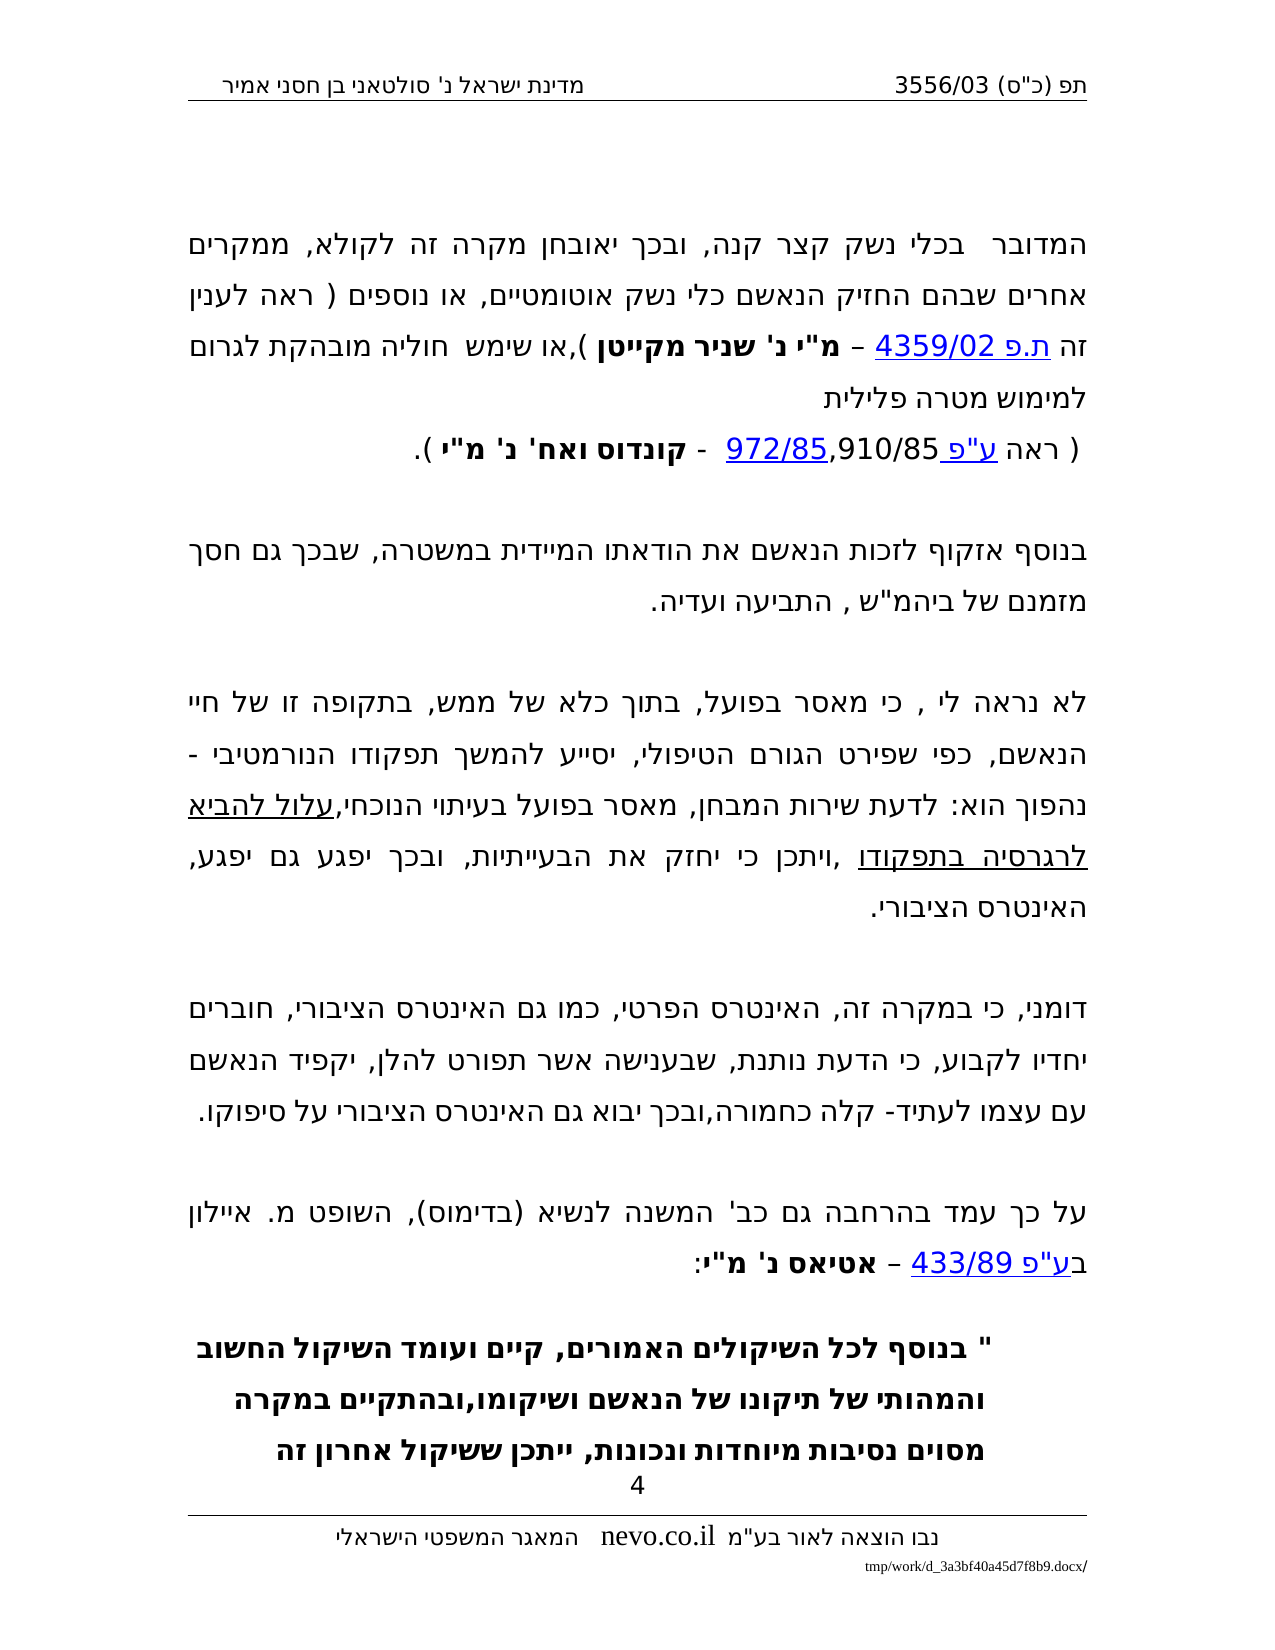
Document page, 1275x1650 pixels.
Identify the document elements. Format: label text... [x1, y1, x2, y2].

text " בנוסף לכל השיקולים האמורים, קיים ועומד השיקול החשוב [187, 1331, 1087, 1365]
text בנוסף אזקוף לזכות הנאשם את הודאתו המיידית במשטרה, שבכך גם חסך מזמנם של ביהמ"ש , התביעה ועדיה.נ [187, 533, 1087, 618]
text ( ראה ע"פ 972/85,910/85 - קונדוס ואח' נ' מ"י ).ו [187, 432, 1087, 466]
text דומני, כי במקרה זה, האינטרס הפרטי, כמו גם האינטרס הציבורי, חוברים יחדיו לקבוע, כי הדעת נותנת, שבענישה אשר תפורט להלן, יקפיד הנאשם עם עצמו לעתיד- קלה כחמורה,ובכך יבוא גם האינטרס הציבורי על סיפוקו.ו [187, 992, 1087, 1128]
text לא נראה לי , כי מאסר בפועל, בתוך כלא של ממש, בתקופה זו של חיי הנאשם, כפי שפירט הגורם הטיפולי, יסייע להמשך תפקודו הנורמטיבי - נהפוך הוא: לדעת שירות המבחן, מאסר בפועל בעיתוי הנוכחי,עלול להביא לרגרסיה בתפקודו ,ויתכן כי יחזק את הבעייתיות, ובכך יפגע גם יפגע, האינטרס הציבורי.ב [187, 686, 1087, 924]
text על כך עמד בהרחבה גם כב' המשנה לנשיא (בדימוס), השופט מ. איילון בע"פ 433/89 – אטיאס נ' מ"י: [187, 1195, 1087, 1281]
text מסוים נסיבות מיוחדות ונכונות, ייתכן ששיקול אחרון זה [187, 1433, 1087, 1467]
text המדובר בכלי נשק קצר קנה, ובכך יאובחן מקרה זה לקולא, ממקרים אחרים שבהם החזיק הנאשם כלי נשק אוטומטיים, או נוספים ( ראה לענין זה ת.פ 4359/02 – מ"י נ' שניר מקייטן ),או שימש חוליה מובהקת לגרום למימוש מטרה פלילית [187, 227, 1087, 415]
text והמהותי של תיקונו של הנאשם ושיקומו,ובהתקיים במקרה [187, 1382, 1087, 1416]
